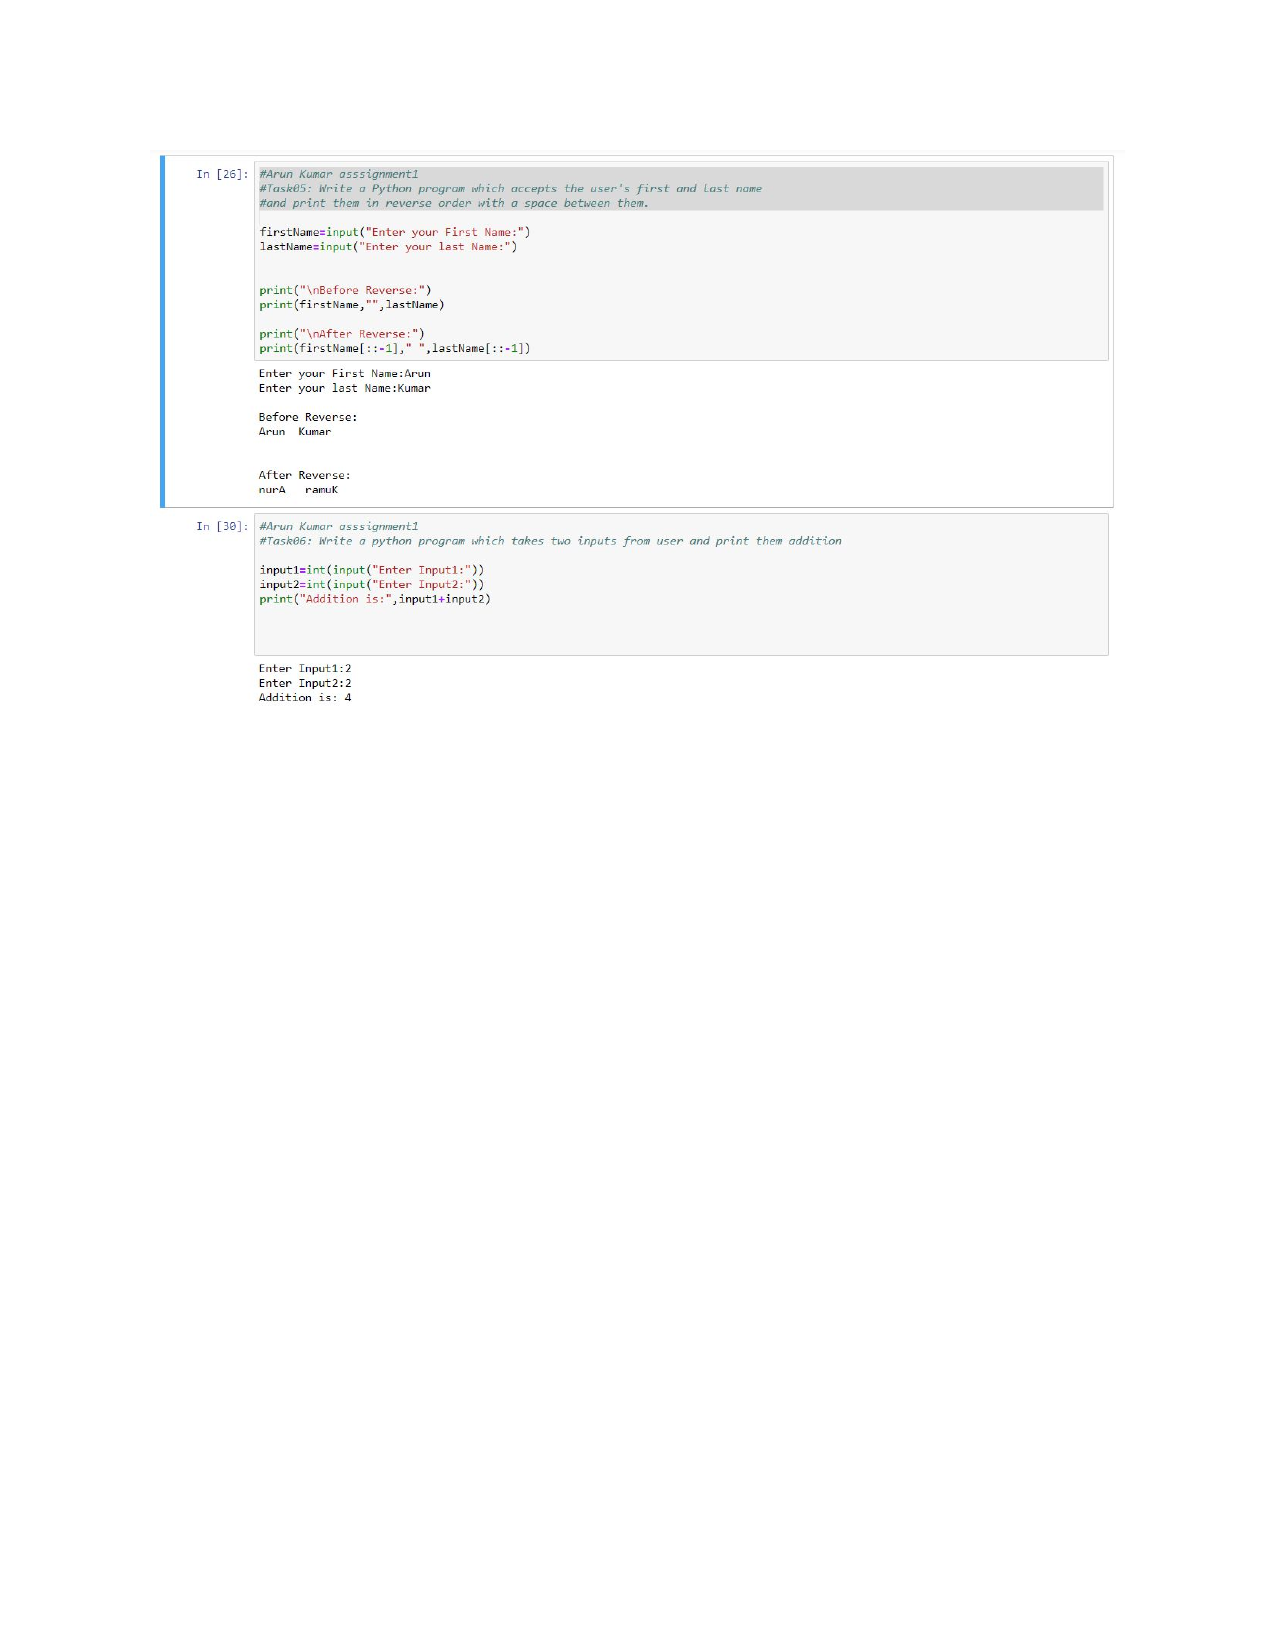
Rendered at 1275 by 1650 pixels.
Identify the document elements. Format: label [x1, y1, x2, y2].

picture [150, 150, 1125, 710]
